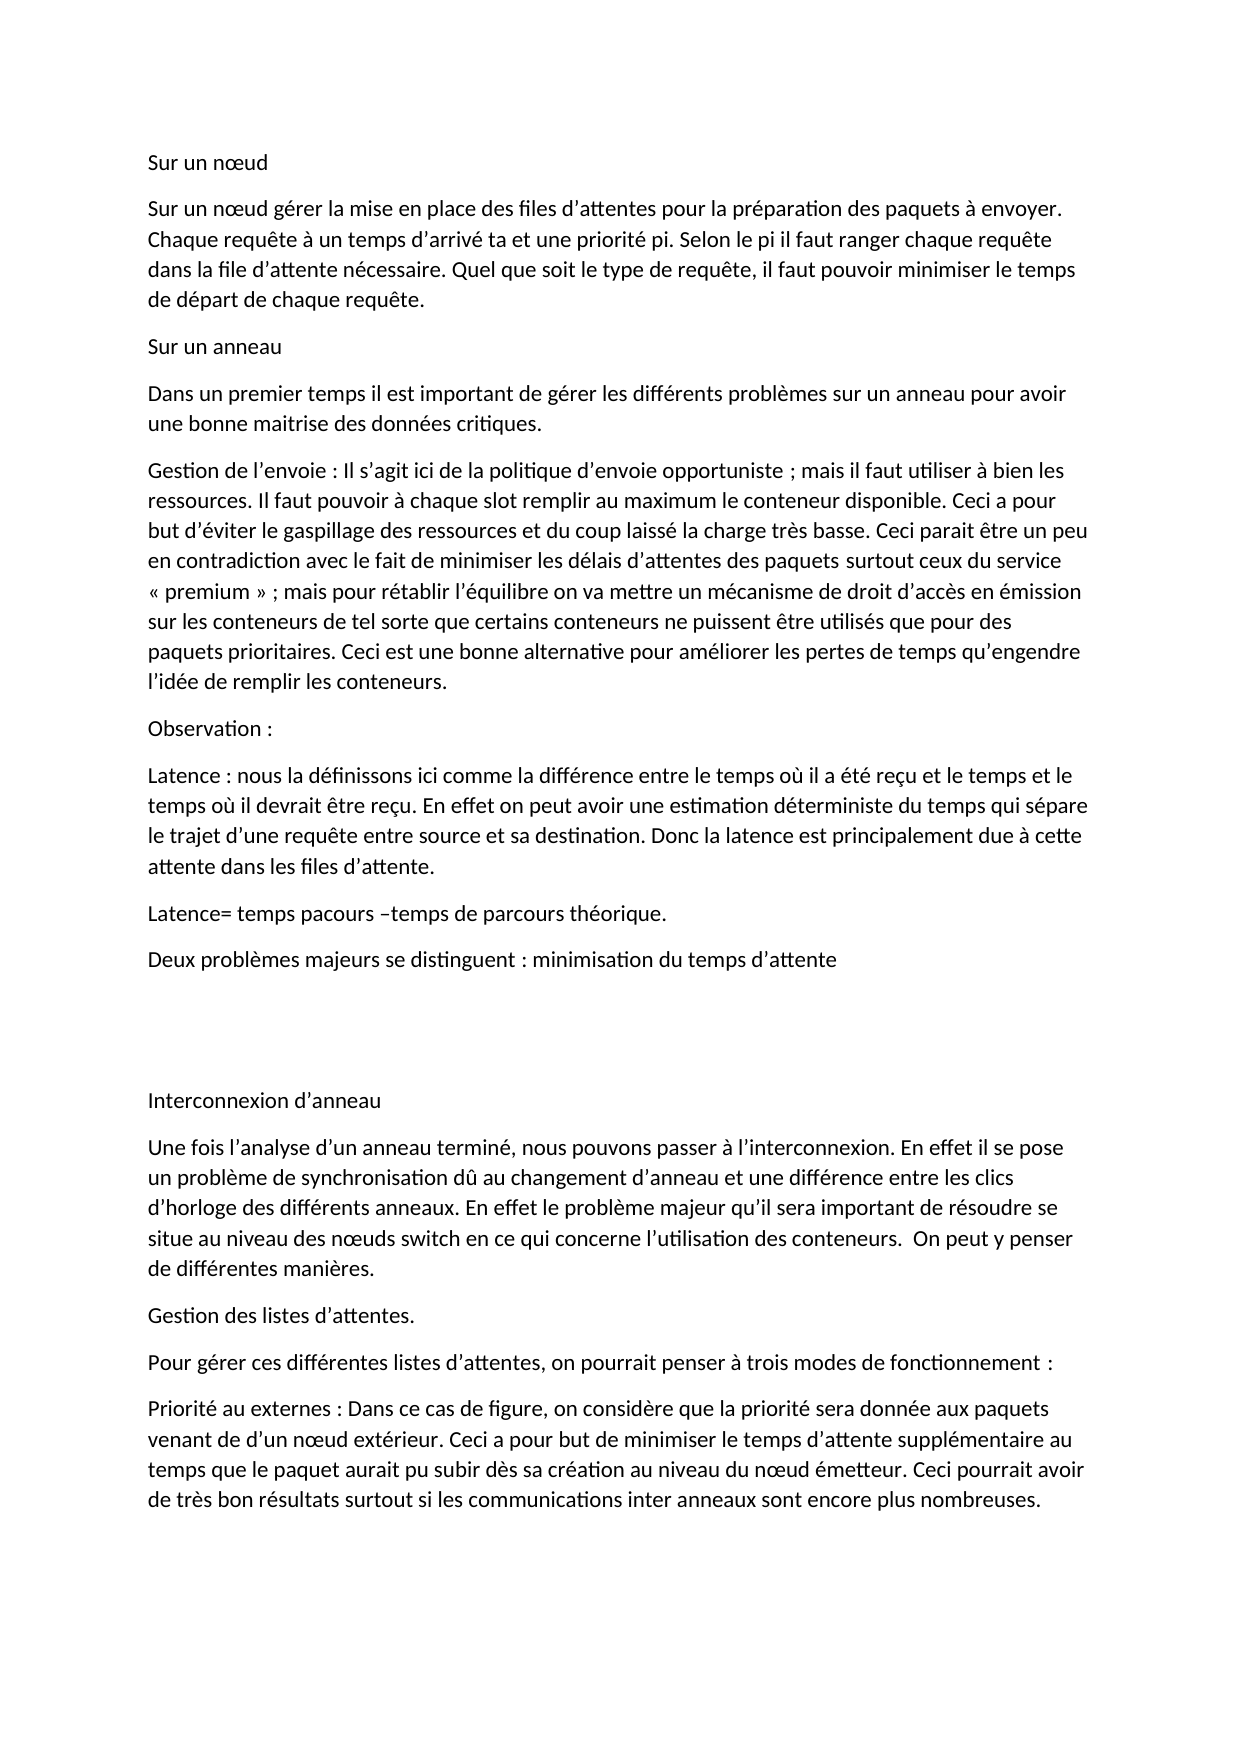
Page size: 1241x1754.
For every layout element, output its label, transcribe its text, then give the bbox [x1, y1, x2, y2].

text Priorité au externes : Dans ce cas de figure, on considère que la priorité sera donnée aux paquets venant de d’un nœud extérieur. Ceci a pour but de minimiser le temps d’attente supplémentaire au temps que le paquet aurait pu subir dès sa création au niveau du nœud émetteur. Ceci pourrait avoir de très bon résultats surtout si les communications inter anneaux sont encore plus nombreuses. [148, 1394, 1093, 1513]
text Pour gérer ces différentes listes d’attentes, on pourrait penser à trois modes de fonctionnement : [148, 1348, 1093, 1376]
text Sur un nœud gérer la mise en place des files d’attentes pour la préparation des paquets à envoyer. Chaque requête à un temps d’arrivé ta et une priorité pi. Selon le pi il faut ranger chaque requête dans la file d’attente nécessaire. Quel que soit le type de requête, il faut pouvoir minimiser le temps de départ de chaque requête. [148, 194, 1093, 313]
text Deux problèmes majeurs se distinguent : minimisation du temps d’attente [148, 946, 1093, 973]
text Gestion de l’envoie : Il s’agit ici de la politique d’envoie opportuniste ; mais il faut utiliser à bien les ressources. Il faut pouvoir à chaque slot remplir au maximum le conteneur disponible. Ceci a pour but d’éviter le gaspillage des ressources et du coup laissé la charge très basse. Ceci parait être un peu en contradiction avec le fait de minimiser les délais d’attentes des paquets surtout ceux du service « premium » ; mais pour rétablir l’équilibre on va mettre un mécanisme de droit d’accès en émission sur les conteneurs de tel sorte que certains conteneurs ne puissent être utilisés que pour des paquets prioritaires. Ceci est une bonne alternative pour améliorer les pertes de temps qu’engendre l’idée de remplir les conteneurs. [148, 456, 1093, 695]
text Interconnexion d’anneau [148, 1086, 1093, 1114]
text Dans un premier temps il est important de gérer les différents problèmes sur un anneau pour avoir une bonne maitrise des données critiques. [148, 379, 1093, 437]
text Sur un nœud [148, 148, 1093, 176]
text Observation : [148, 714, 1093, 742]
text Une fois l’analyse d’un anneau terminé, nous pouvons passer à l’interconnexion. En effet il se pose un problème de synchronisation dû au changement d’anneau et une différence entre les clics d’horloge des différents anneaux. En effet le problème majeur qu’il sera important de résoudre se situe au niveau des nœuds switch en ce qui concerne l’utilisation des conteneurs. On peut y penser de différentes manières. [148, 1133, 1093, 1282]
text Sur un anneau [148, 332, 1093, 360]
text Gestion des listes d’attentes. [148, 1301, 1093, 1329]
text Latence : nous la définissons ici comme la différence entre le temps où il a été reçu et le temps et le temps où il devrait être reçu. En effet on peut avoir une estimation déterministe du temps qui sépare le trajet d’une requête entre source et sa destination. Donc la latence est principalement due à cette attente dans les files d’attente. [148, 761, 1093, 880]
text Latence= temps pacours –temps de parcours théorique. [148, 899, 1093, 927]
